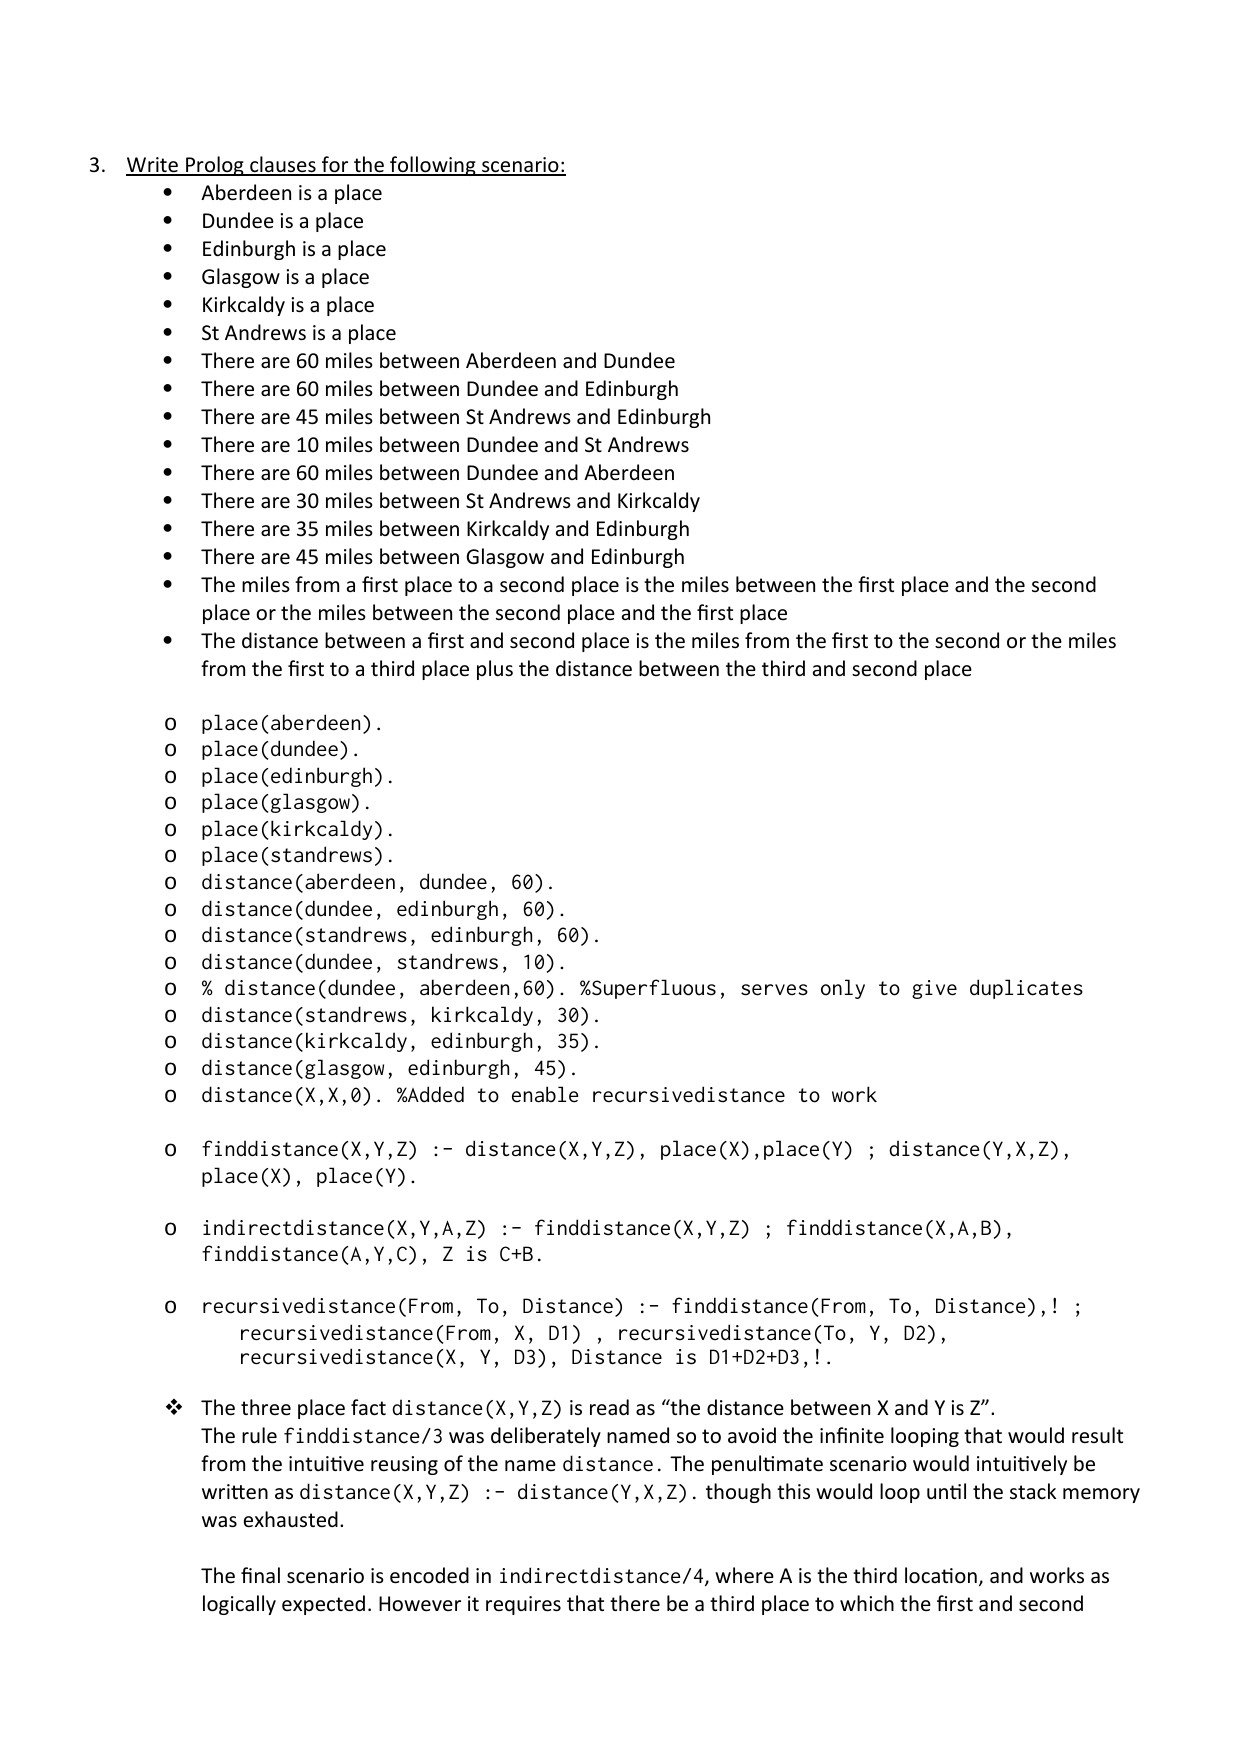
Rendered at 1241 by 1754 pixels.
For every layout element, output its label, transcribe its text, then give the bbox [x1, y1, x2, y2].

list Dundee is a place [164, 206, 1152, 234]
list Edinburgh is a place [164, 234, 1152, 262]
list The distance between a first and second place is the miles from the first to the second or the miles from the first to a third place plus the distance between the third and second place [164, 626, 1152, 682]
list distance(kirkcaldy, edinburgh, 35). [164, 1029, 1152, 1056]
list St Andrews is a place [164, 318, 1152, 346]
list There are 35 miles between Kirkcaldy and Edinburgh [164, 514, 1152, 542]
list Aberdeen is a place [164, 178, 1152, 206]
list Glasgow is a place [164, 262, 1152, 290]
list % distance(dundee, aberdeen,60). %Superfluous, serves only to give duplicates [164, 976, 1152, 1003]
list place(standrews). [164, 843, 1152, 870]
list place(kirkcaldy). [164, 817, 1152, 843]
list distance(standrews, edinburgh, 60). [164, 923, 1152, 949]
list The miles from a first place to a second place is the miles between the first place and the second place or the miles between the second place and the first place [164, 570, 1152, 626]
list recursivedistance(From, To, Distance) :- finddistance(From, To, Distance),! ; recursivedistance(From, X, D1) , recursivedistance(To, Y, D2), recursivedistance(X, Y, D3), Distance is D1+D2+D3,!. [164, 1294, 1152, 1369]
list There are 30 miles between St Andrews and Kirkcaldy [164, 486, 1152, 514]
list Write Prolog clauses for the following scenario: [89, 150, 1152, 178]
list There are 60 miles between Aberdeen and Dundee [164, 346, 1152, 374]
list There are 45 miles between St Andrews and Edinburgh [164, 402, 1152, 430]
list There are 60 miles between Dundee and Aberdeen [164, 458, 1152, 486]
list place(aberdeen). [164, 710, 1152, 737]
list place(edinburgh). [164, 763, 1152, 790]
list distance(glasgow, edinburgh, 45). [164, 1056, 1152, 1082]
list place(dundee). [164, 737, 1152, 763]
list finddistance(X,Y,Z) :- distance(X,Y,Z), place(X),place(Y) ; distance(Y,X,Z), place(X), place(Y). [164, 1137, 1152, 1216]
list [164, 1393, 1152, 1617]
list There are 60 miles between Dundee and Edinburgh [164, 374, 1152, 402]
list There are 45 miles between Glasgow and Edinburgh [164, 542, 1152, 570]
list Kirkcaldy is a place [164, 290, 1152, 318]
list distance(dundee, standrews, 10). [164, 949, 1152, 976]
list place(glasgow). [164, 790, 1152, 817]
list indirectdistance(X,Y,A,Z) :- finddistance(X,Y,Z) ; finddistance(X,A,B), finddistance(A,Y,C), Z is C+B. [164, 1216, 1152, 1294]
list distance(standrews, kirkcaldy, 30). [164, 1003, 1152, 1029]
list distance(X,X,0). %Added to enable recursivedistance to work [164, 1082, 1152, 1137]
list There are 10 miles between Dundee and St Andrews [164, 430, 1152, 458]
list distance(dundee, edinburgh, 60). [164, 896, 1152, 923]
list distance(aberdeen, dundee, 60). [164, 870, 1152, 896]
